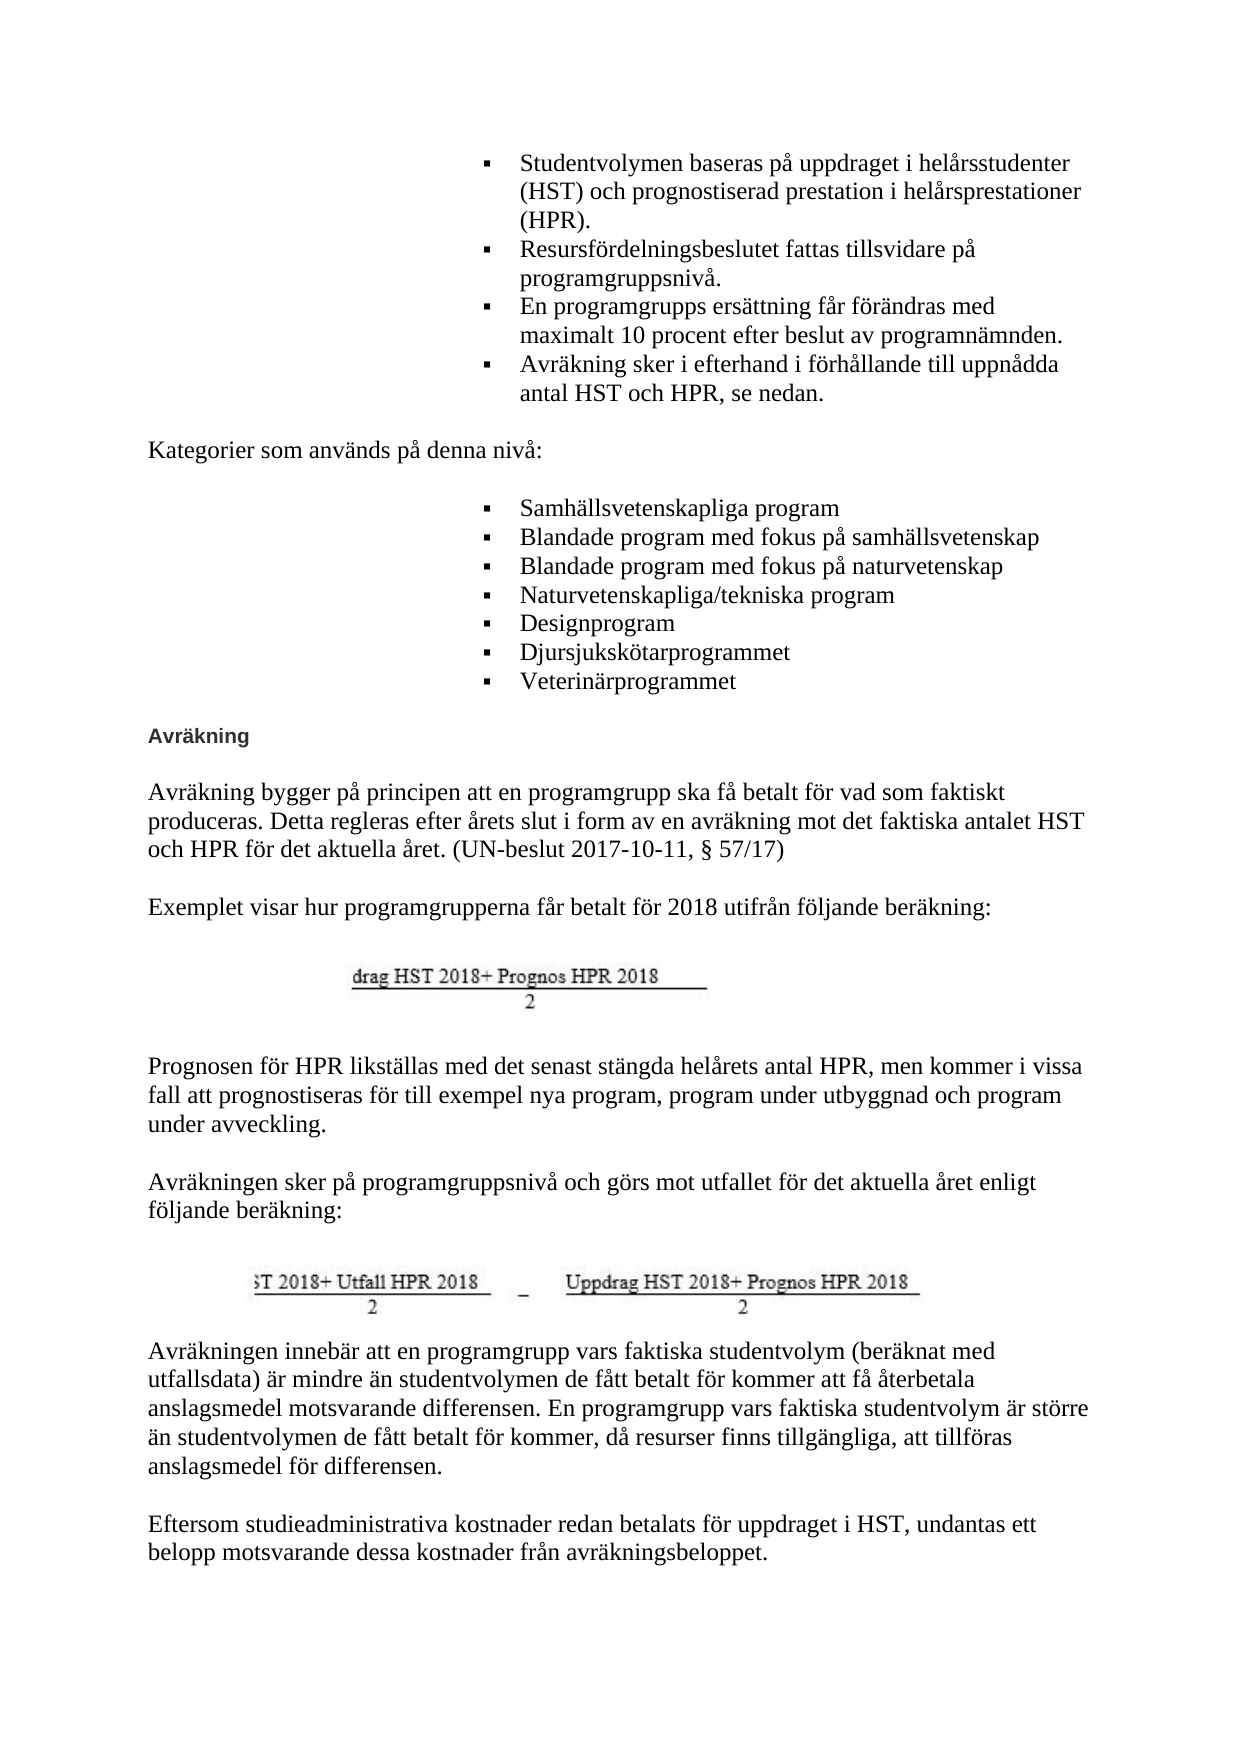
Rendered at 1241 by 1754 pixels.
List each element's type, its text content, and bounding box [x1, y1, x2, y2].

list Designprogram [482, 608, 1093, 637]
text Avräkning bygger på principen att en programgrupp ska få betalt för vad som faktiskt produceras. Detta regleras efter årets slut i form av en avräkning mot det faktiska antalet HST och HPR för det aktuella året. (UN-beslut 2017-10-11, § 57/17) [148, 777, 1093, 863]
text Exemplet visar hur programgrupperna får betalt för 2018 utifrån följande beräkning: [148, 892, 1093, 921]
text Avräkningen sker på programgruppsnivå och görs mot utfallet för det aktuella året enligt följande beräkning: [148, 1167, 1093, 1224]
list En programgrupps ersättning får förändras med maximalt 10 procent efter beslut av programnämnden. [482, 291, 1093, 349]
list Blandade program med fokus på samhällsvetenskap [482, 522, 1093, 551]
picture [147, 950, 964, 1023]
text Kategorier som används på denna nivå: [148, 436, 1093, 464]
list Djursjukskötarprogrammet [482, 637, 1093, 666]
list Resursfördelningsbeslutet fattas tillsvidare på programgruppsnivå. [482, 234, 1093, 291]
list Studentvolymen baseras på uppdraget i helårsstudenter (HST) och prognostiserad prestation i helårsprestationer (HPR). [482, 148, 1093, 234]
list Blandade program med fokus på naturvetenskap [482, 551, 1093, 580]
list Naturvetenskapliga/tekniska program [482, 580, 1093, 608]
text Prognosen för HPR likställas med det senast stängda helårets antal HPR, men kommer i vissa fall att prognostiseras för till exempel nya program, program under utbyggnad och program under avveckling. [148, 1051, 1093, 1138]
list Veterinärprogrammet [482, 666, 1093, 695]
text Avräkning [148, 724, 1093, 748]
text Eftersom studieadministrativa kostnader redan betalats för uppdraget i HST, undantas ett belopp motsvarande dessa kostnader från avräkningsbeloppet. [148, 1509, 1093, 1566]
picture [147, 1253, 985, 1336]
list Avräkning sker i efterhand i förhållande till uppnådda antal HST och HPR, se nedan. [482, 349, 1093, 406]
list Samhällsvetenskapliga program [482, 493, 1093, 522]
